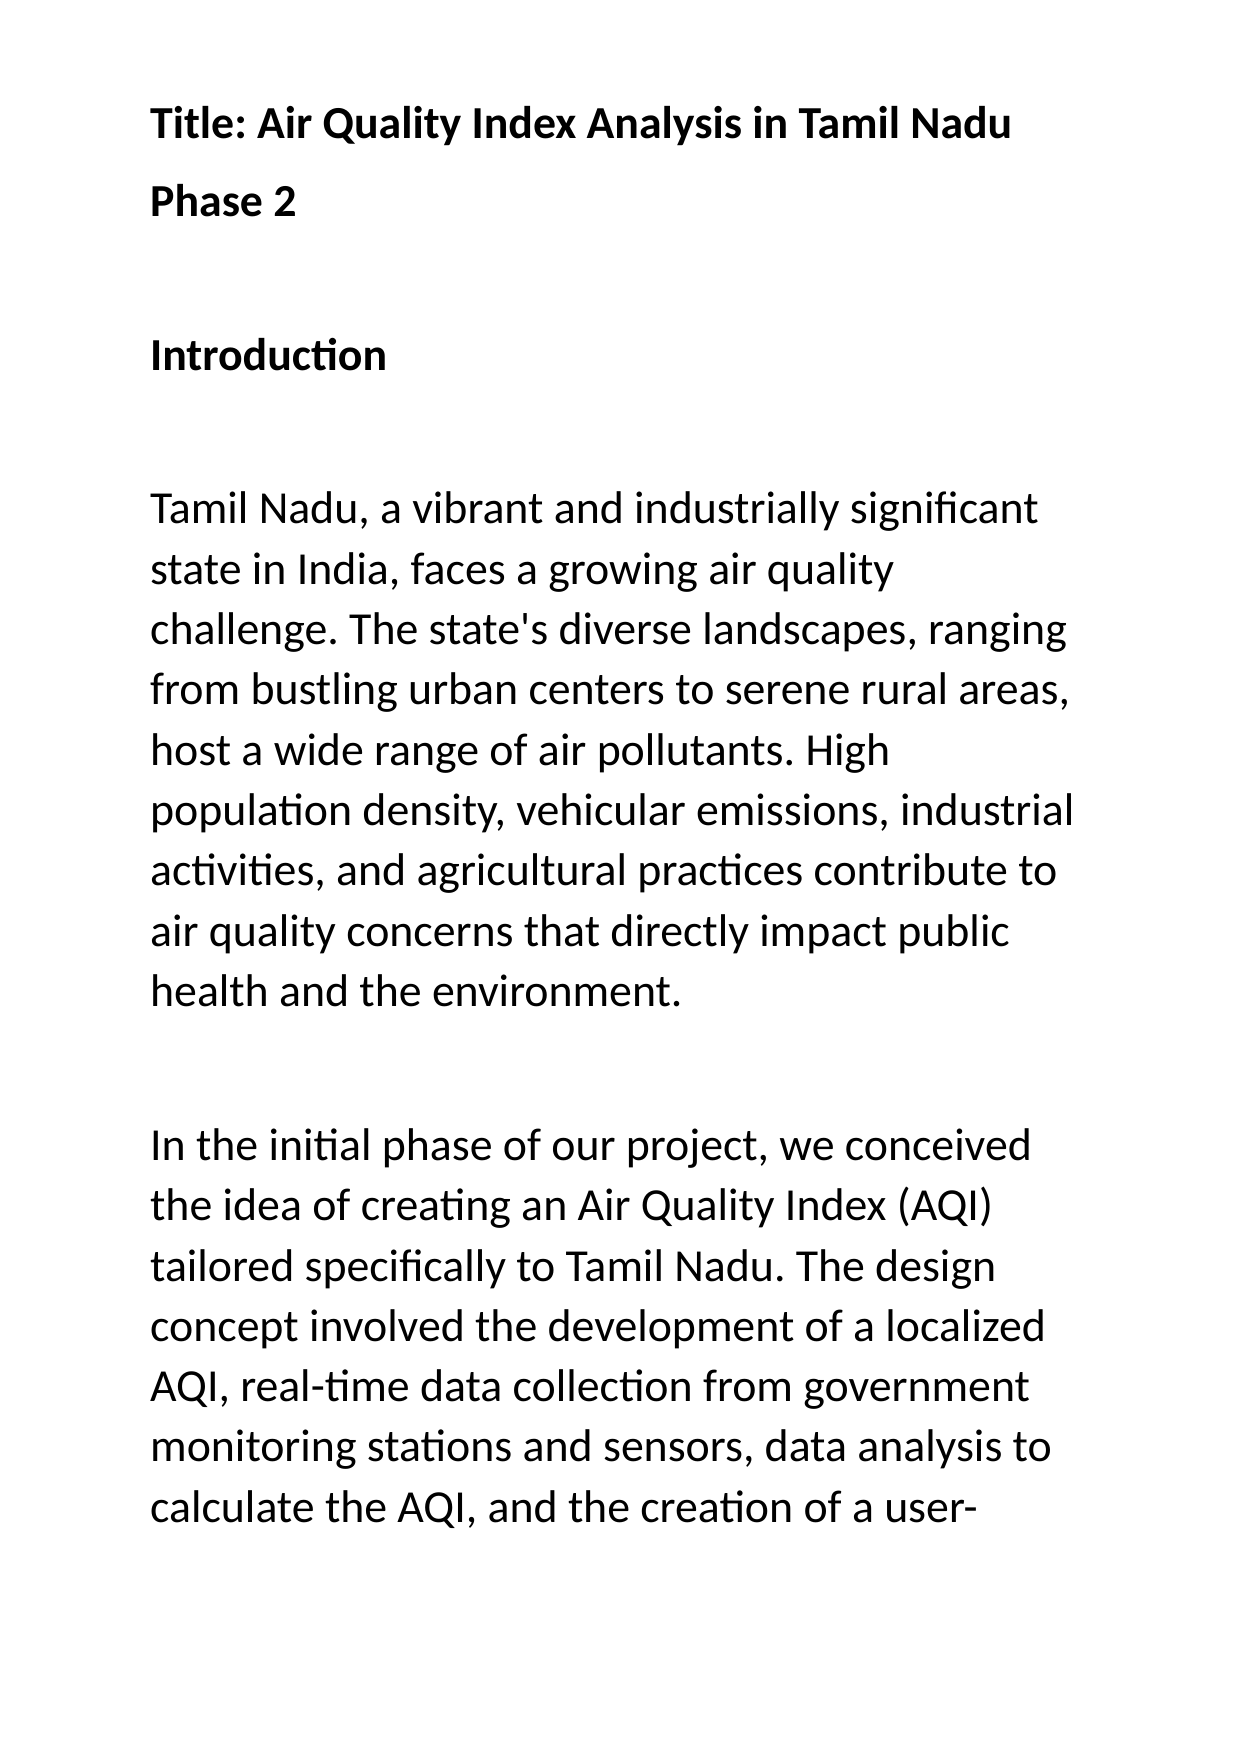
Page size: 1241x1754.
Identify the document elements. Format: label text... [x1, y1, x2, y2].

text Phase 2 [150, 171, 1090, 227]
text Introduction [150, 325, 1090, 381]
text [150, 1116, 1090, 1534]
text Title: Air Quality Index Analysis in Tamil Nadu [150, 94, 1090, 150]
text Tamil Nadu, a vibrant and industrially significant state in India, faces a growing air quality challenge. The state's diverse landscapes, ranging from bustling urban centers to serene rural areas, host a wide range of air pollutants. High population density, vehicular emissions, industrial activities, and agricultural practices contribute to air quality concerns that directly impact public health and the environment. [150, 479, 1090, 1018]
